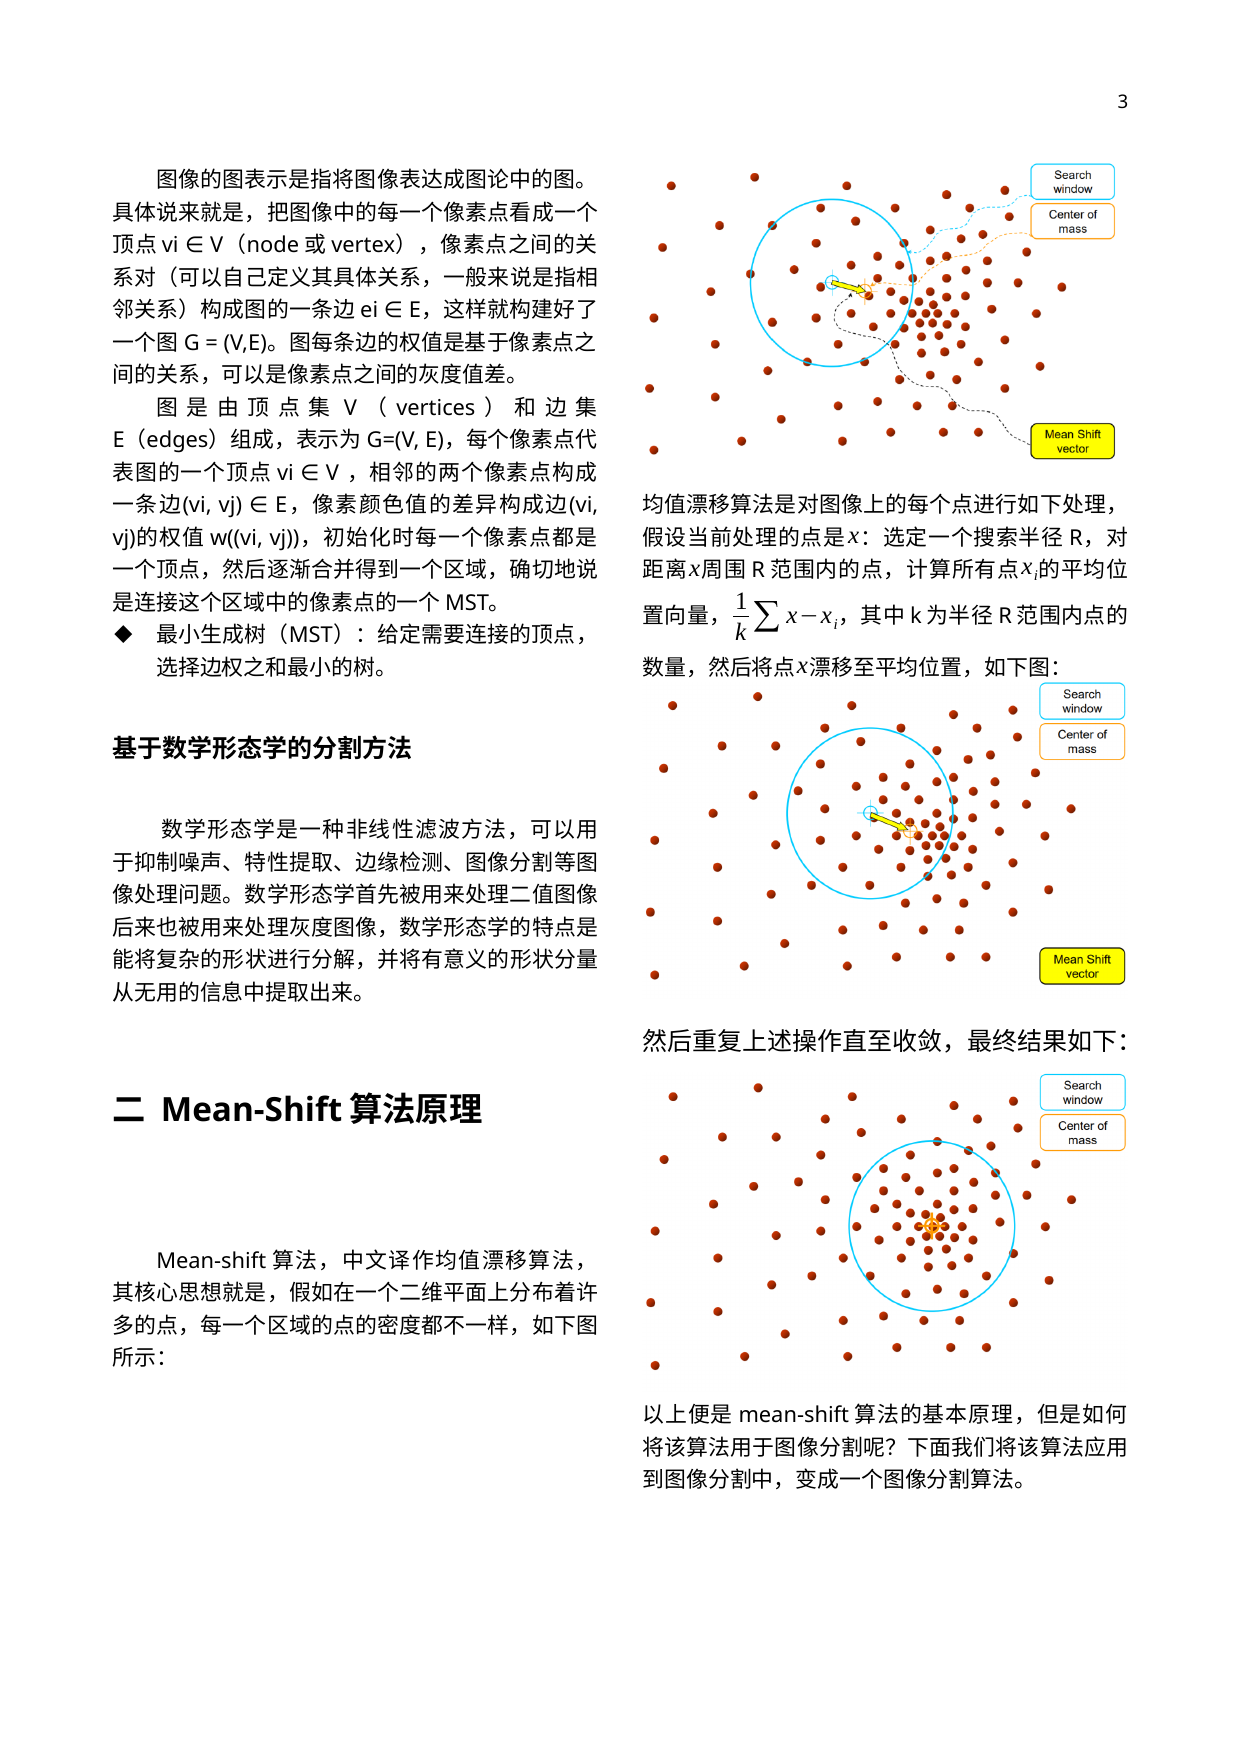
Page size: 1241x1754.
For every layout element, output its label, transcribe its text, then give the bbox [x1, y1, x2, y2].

text 均值漂移算法是对图像上的每个点进行如下处理，假设当前处理的点是：选定一个搜索半径R，对距离周围R范围内的点，计算所有点的平均位置向量，，其中k为半径R范围内点的数量，然后将点漂移至平均位置，如下图： [642, 487, 1128, 682]
text 然后重复上述操作直至收敛，最终结果如下： [642, 1007, 1128, 1072]
text 基于数学形态学的分割方法 [112, 714, 598, 779]
subtitle 二 Mean-Shift算法原理 [112, 1075, 598, 1140]
list 最小生成树（MST）：给定需要连接的顶点，选择边权之和最小的树。 [112, 617, 598, 682]
text 图是由顶点集V（vertices）和边集E（edges）组成，表示为G=(V, E)，每个像素点代表图的一个顶点vi ∈ V ，相邻的两个像素点构成一条边(vi, vj) ∈ E，像素颜色值的差异构成边(vi, vj)的权值w((vi, vj))，初始化时每一个像素点都是一个顶点，然后逐渐合并得到一个区域，确切地说是连接这个区域中的像素点的一个MST。 [112, 389, 598, 617]
text 数学形态学是一种非线性滤波方法，可以用于抑制噪声、特性提取、边缘检测、图像分割等图像处理问题。数学形态学首先被用来处理二值图像，后来也被用来处理灰度图像，数学形态学的特点是能将复杂的形状进行分解，并将有意义的形状分量从无用的信息中提取出来。 [112, 974, 598, 1007]
text 以上便是mean-shift算法的基本原理，但是如何将该算法用于图像分割呢？下面我们将该算法应用到图像分割中，变成一个图像分割算法。 [642, 1397, 1128, 1494]
picture [642, 162, 1119, 475]
text 数学形态学是一种非线性滤波方法，可以用于抑制噪声、特性提取、边缘检测、图像分割等图像处理问题。数学形态学首先被用来处理二值图像，后来也被用来处理灰度图像，数学形态学的特点是能将复杂的形状进行分解，并将有意义的形状分量从无用的信息中提取出来。 [112, 812, 598, 845]
text 图像的图表示是指将图像表达成图论中的图。具体说来就是，把图像中的每一个像素点看成一个顶点vi ∈ V（node或vertex），像素点之间的关系对（可以自己定义其具体关系，一般来说是指相邻关系）构成图的一条边ei ∈ E，这样就构建好了一个图 G = (V,E)。图每条边的权值是基于像素点之间的关系，可以是像素点之间的灰度值差。 [112, 162, 598, 389]
picture [642, 1072, 1128, 1392]
picture [642, 682, 1128, 999]
text Mean-shift算法，中文译作均值漂移算法，其核心思想就是，假如在一个二维平面上分布着许多的点，每一个区域的点的密度都不一样，如下图所示： [112, 1242, 598, 1372]
